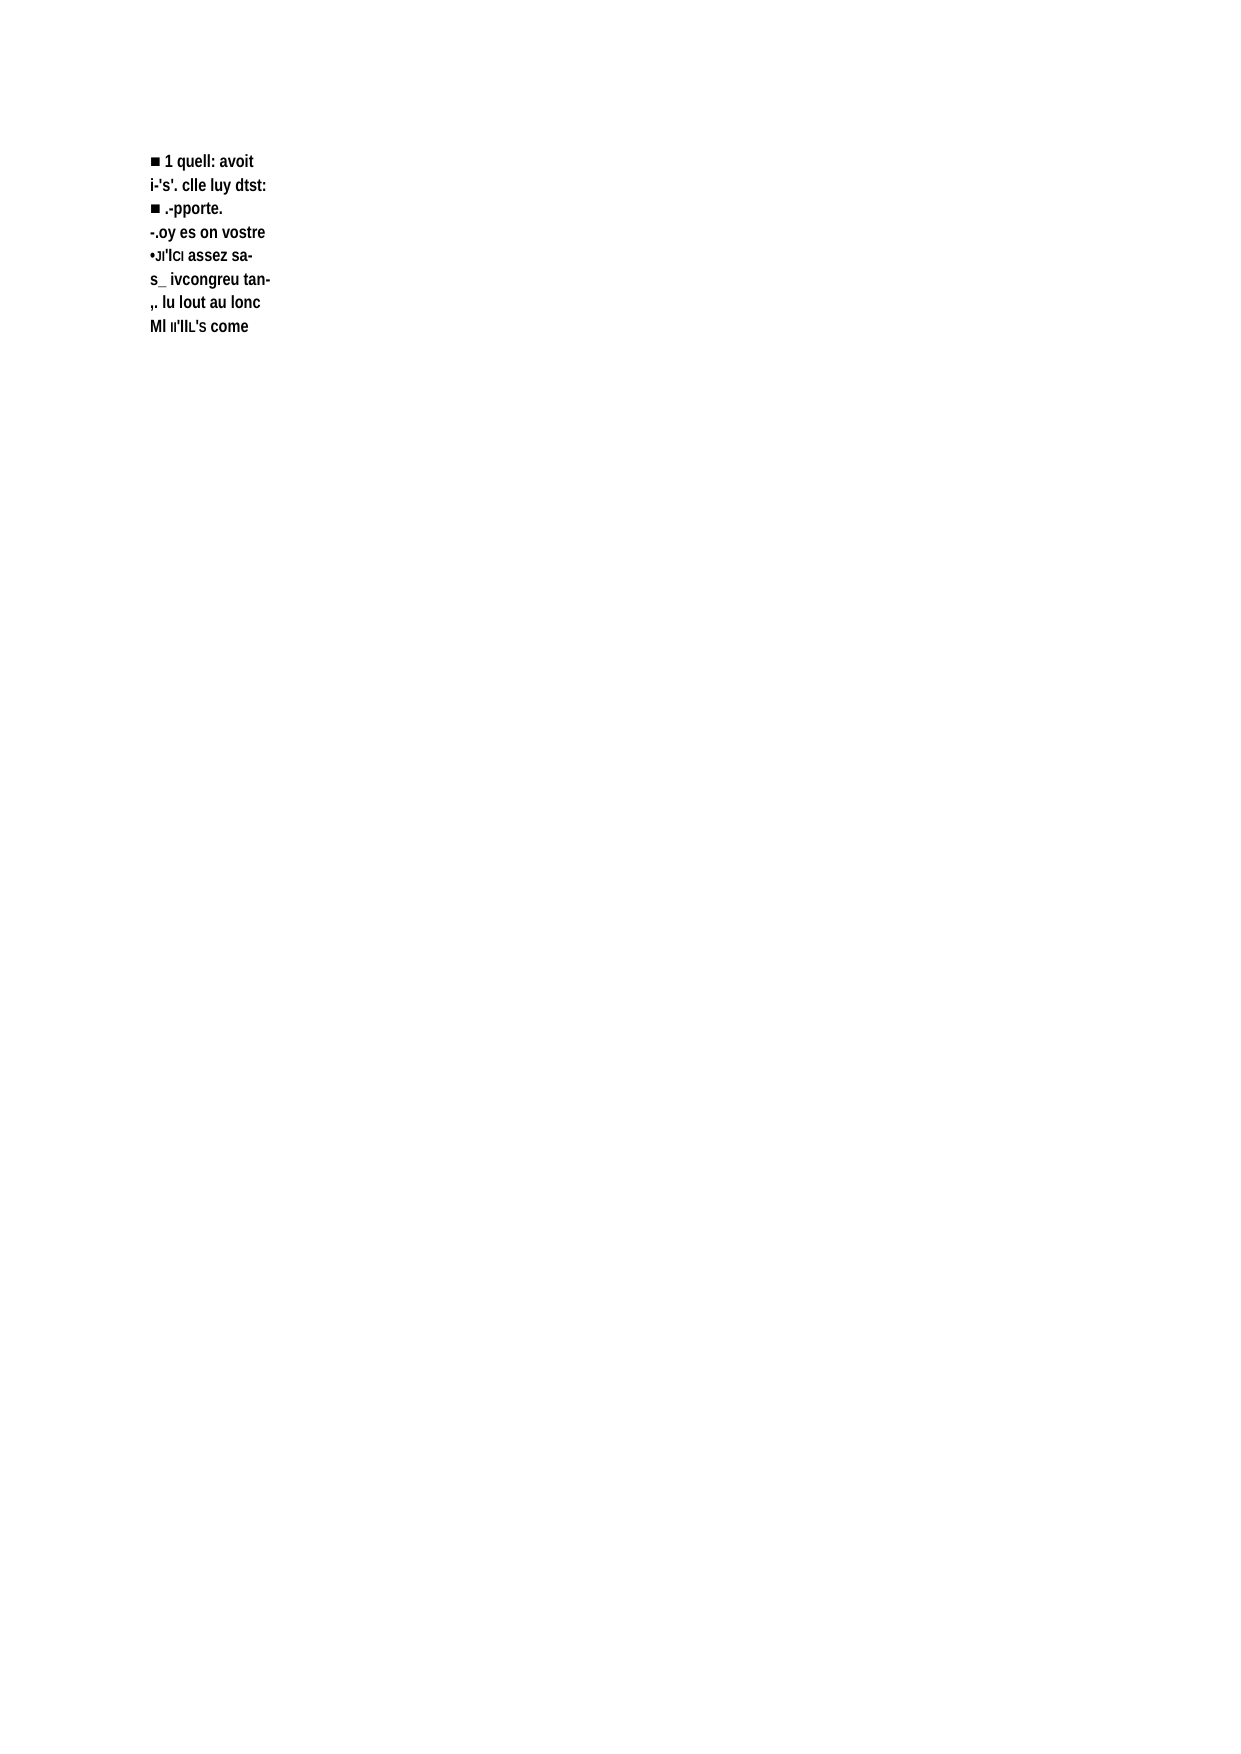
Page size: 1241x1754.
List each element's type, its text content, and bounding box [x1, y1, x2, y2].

text ■ .-pporte. -.oy es on vostre •ji'Ici assez sa- s_ ivcongreu tan- ,. lu lout au lonc Ml ii'IIl's come [150, 196, 1090, 337]
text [150, 149, 1090, 196]
